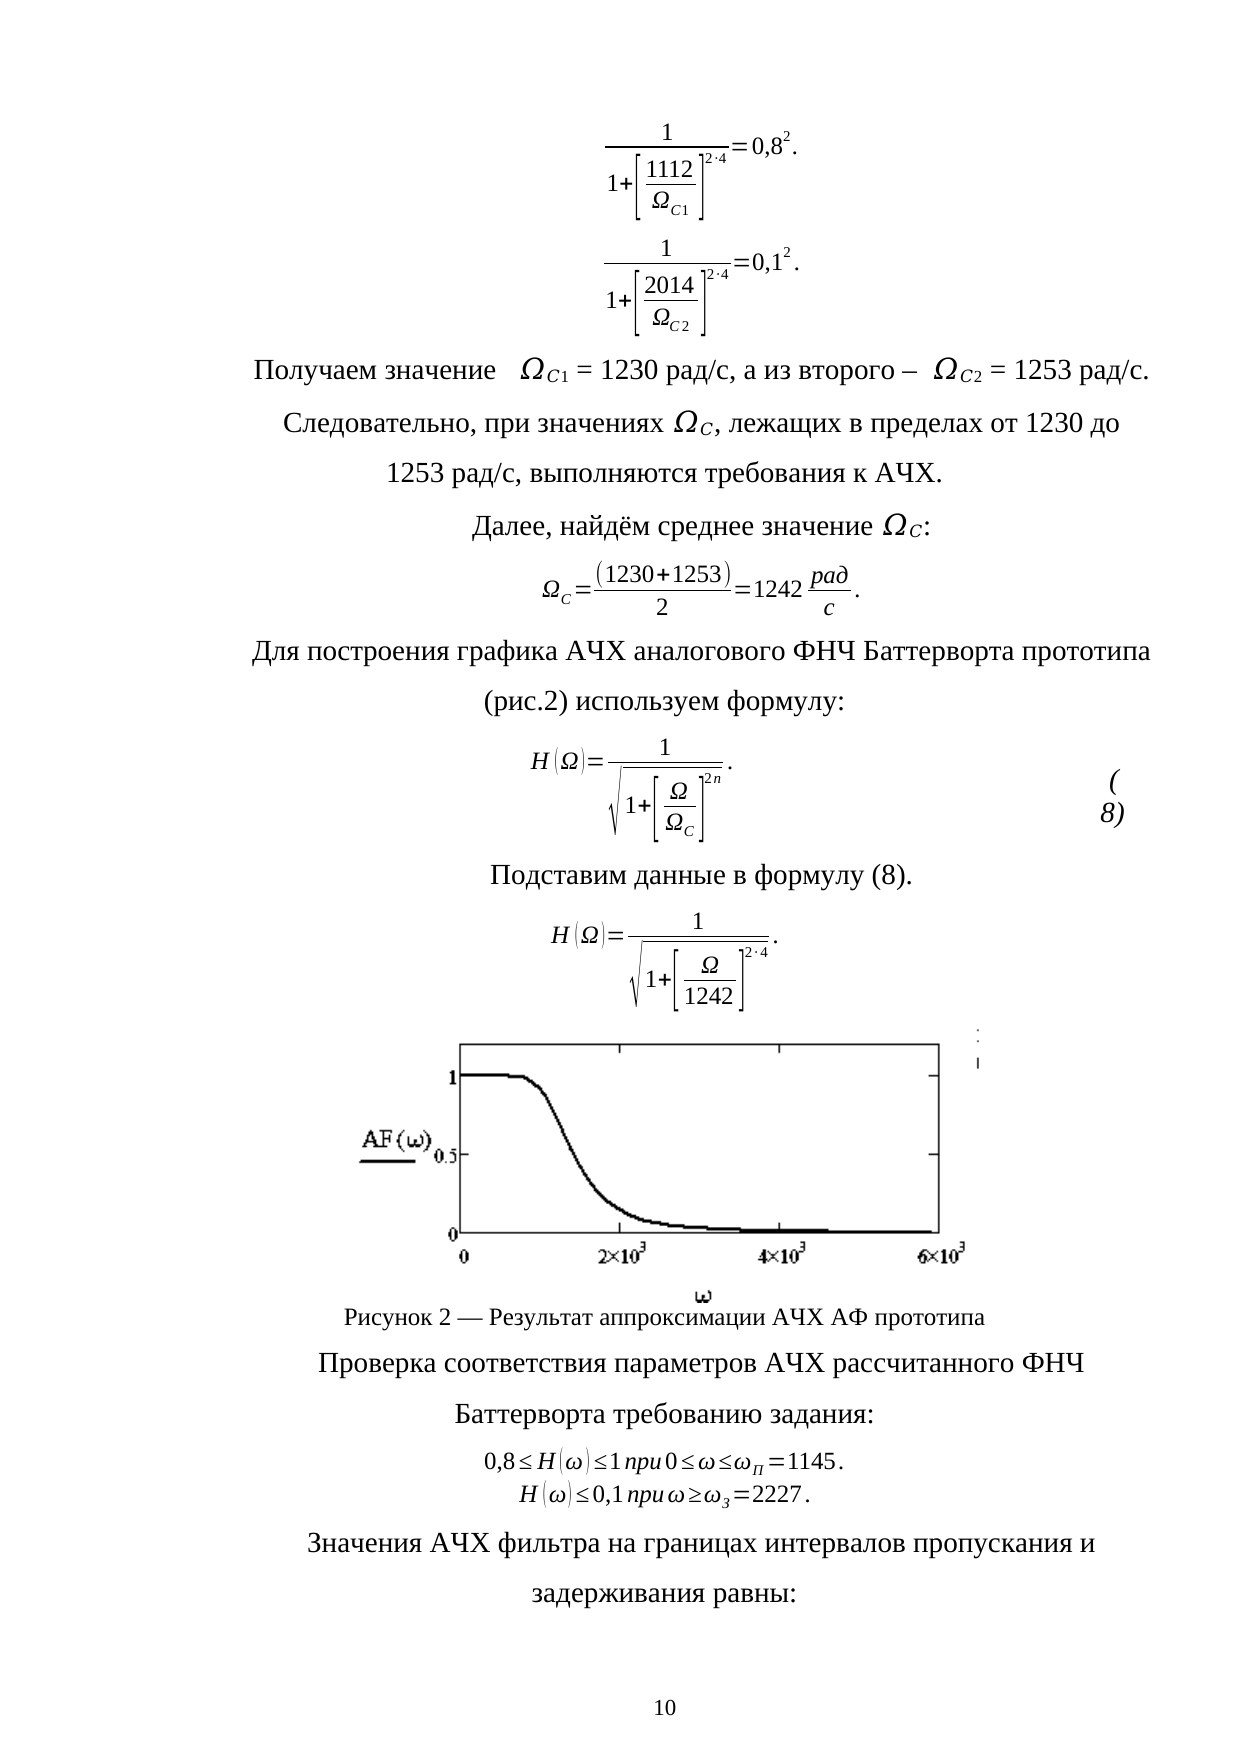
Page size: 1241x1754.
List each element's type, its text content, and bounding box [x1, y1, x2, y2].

text Следовательно, при значениях 𝛺𝐶, лежащих в пределах от 1230 до 1253 рад/с, выполняются требования к АЧХ. [177, 404, 1152, 489]
text Получаем значение 𝛺𝐶1 = 1230 рад/с, а из второго – 𝛺𝐶2 = 1253 рад/с. [177, 351, 1152, 386]
text Рисунок 2 — Результат аппроксимации АЧХ АФ прототипа [177, 1302, 1152, 1331]
text Подставим данные в формулу (8). [177, 857, 1152, 891]
text Далее, найдём среднее значение 𝛺𝐶: [177, 506, 1152, 541]
text Проверка соответствия параметров АЧХ рассчитанного ФНЧ Баттерворта требованию задания: [177, 1346, 1152, 1429]
table_header (8) [1085, 734, 1142, 857]
table_header [177, 734, 1085, 857]
text Для построения графика АЧХ аналогового ФНЧ Баттерворта прототипа (рис.2) используем формулу: [177, 633, 1152, 717]
text Значения АЧХ фильтра на границах интервалов пропускания и задерживания равны: [177, 1525, 1152, 1609]
